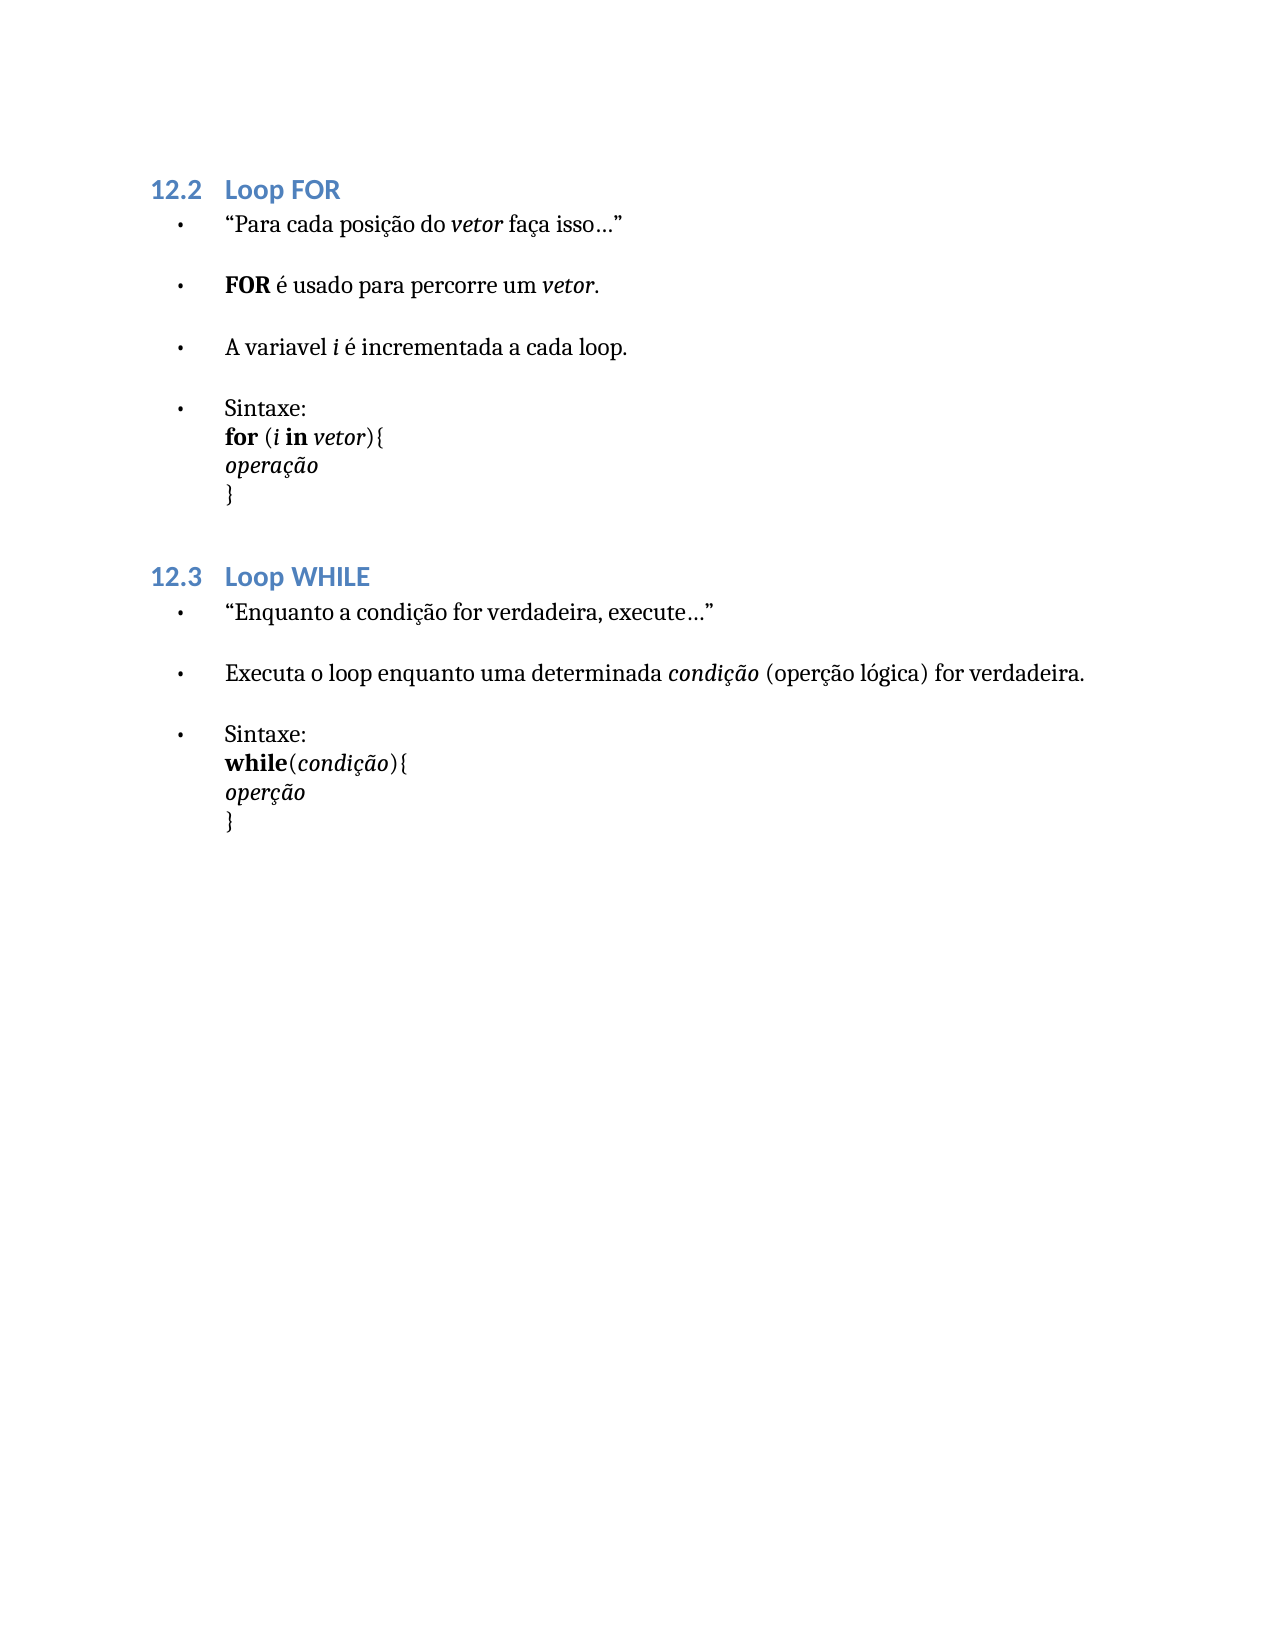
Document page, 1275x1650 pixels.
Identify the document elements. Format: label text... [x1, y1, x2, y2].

subtitle 12.3 Loop WHILE [150, 558, 1125, 594]
list Sintaxe: while(condição){ operção } [175, 720, 1125, 864]
list FOR é usado para percorre um vetor. [175, 271, 1125, 329]
list A variavel i é incrementada a cada loop. [175, 333, 1125, 390]
list “Para cada posição do vetor faça isso…” [175, 210, 1125, 268]
list Sintaxe: for (i in vetor){ operação } [175, 394, 1125, 538]
list “Enquanto a condição for verdadeira, execute…” [175, 598, 1125, 655]
list Executa o loop enquanto uma determinada condição (operção lógica) for verdadeira. [175, 659, 1125, 717]
subtitle 12.2 Loop FOR [150, 171, 1125, 206]
